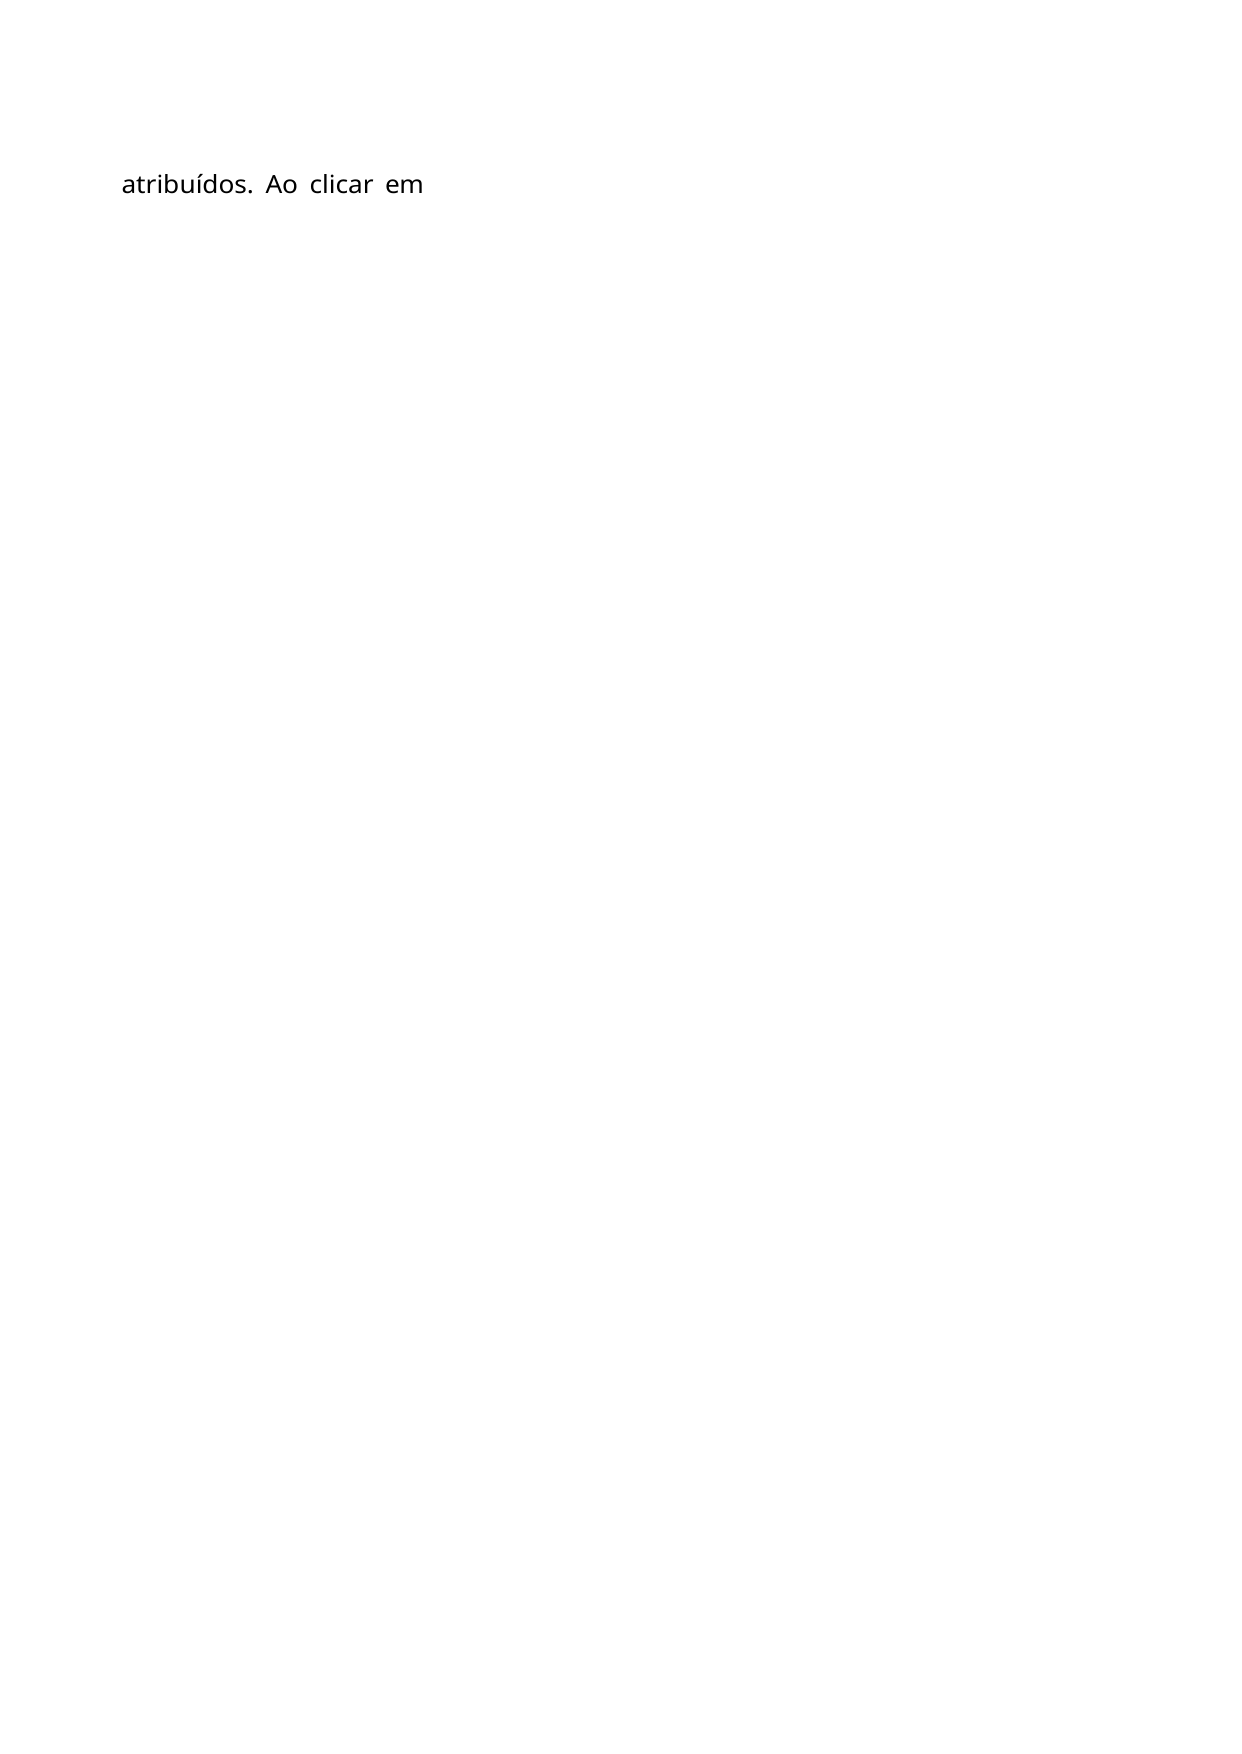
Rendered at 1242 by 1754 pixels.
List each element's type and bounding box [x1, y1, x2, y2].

text [121, 167, 1165, 201]
